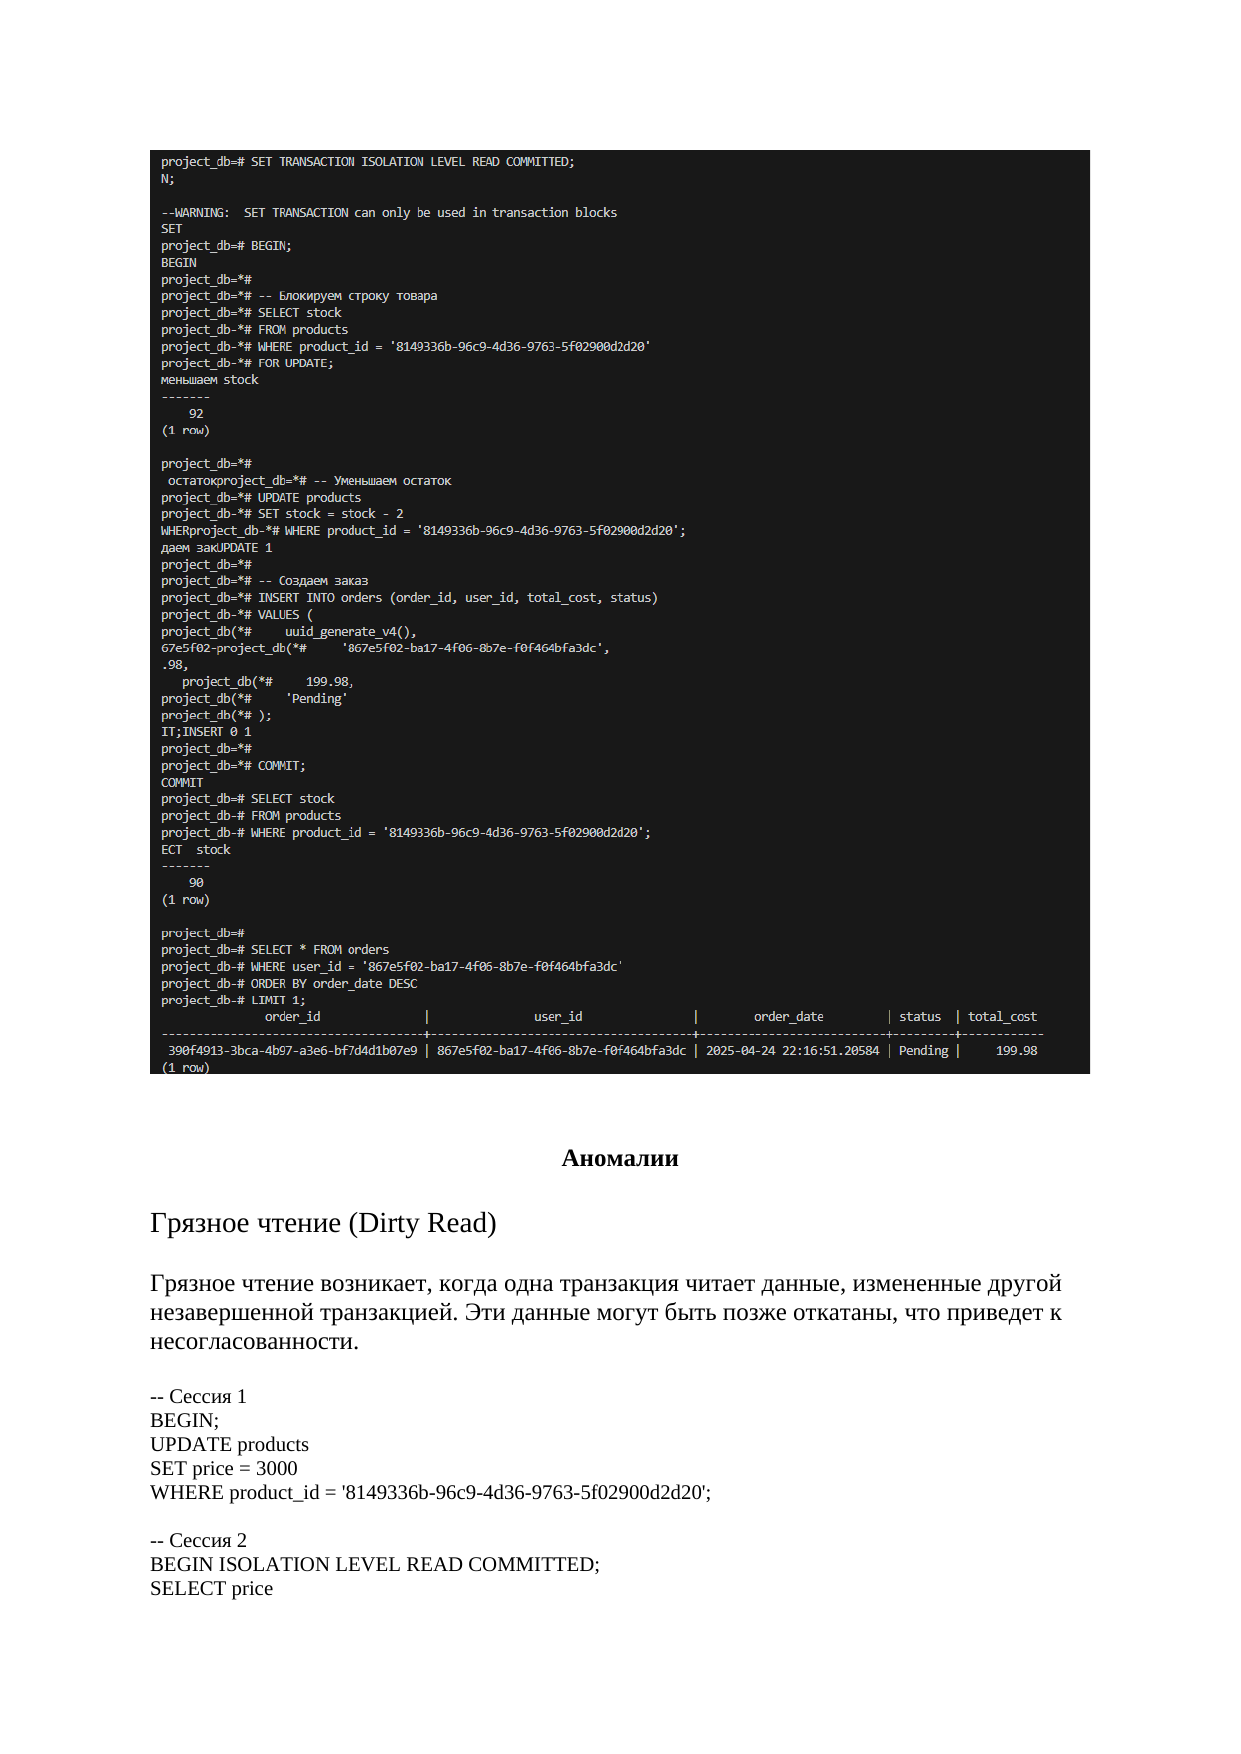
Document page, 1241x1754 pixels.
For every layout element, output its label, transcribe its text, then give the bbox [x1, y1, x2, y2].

text -- Сессия 2 [150, 1528, 1090, 1552]
text SET price = 3000 [150, 1456, 1090, 1480]
text -- Сессия 1 [150, 1384, 1090, 1408]
text SELECT price [150, 1576, 1090, 1600]
picture [150, 150, 1091, 1074]
text Аномалии [150, 1143, 1090, 1172]
text UPDATE products [150, 1432, 1090, 1456]
text Грязное чтение (Dirty Read) [150, 1206, 1090, 1239]
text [150, 1480, 1090, 1504]
text Грязное чтение возникает, когда одна транзакция читает данные, измененные другой незавершенной транзакцией. Эти данные могут быть позже откатаны, что приведет к несогласованности. [150, 1268, 1090, 1354]
text BEGIN ISOLATION LEVEL READ COMMITTED; [150, 1552, 1090, 1576]
text BEGIN; [150, 1408, 1090, 1432]
